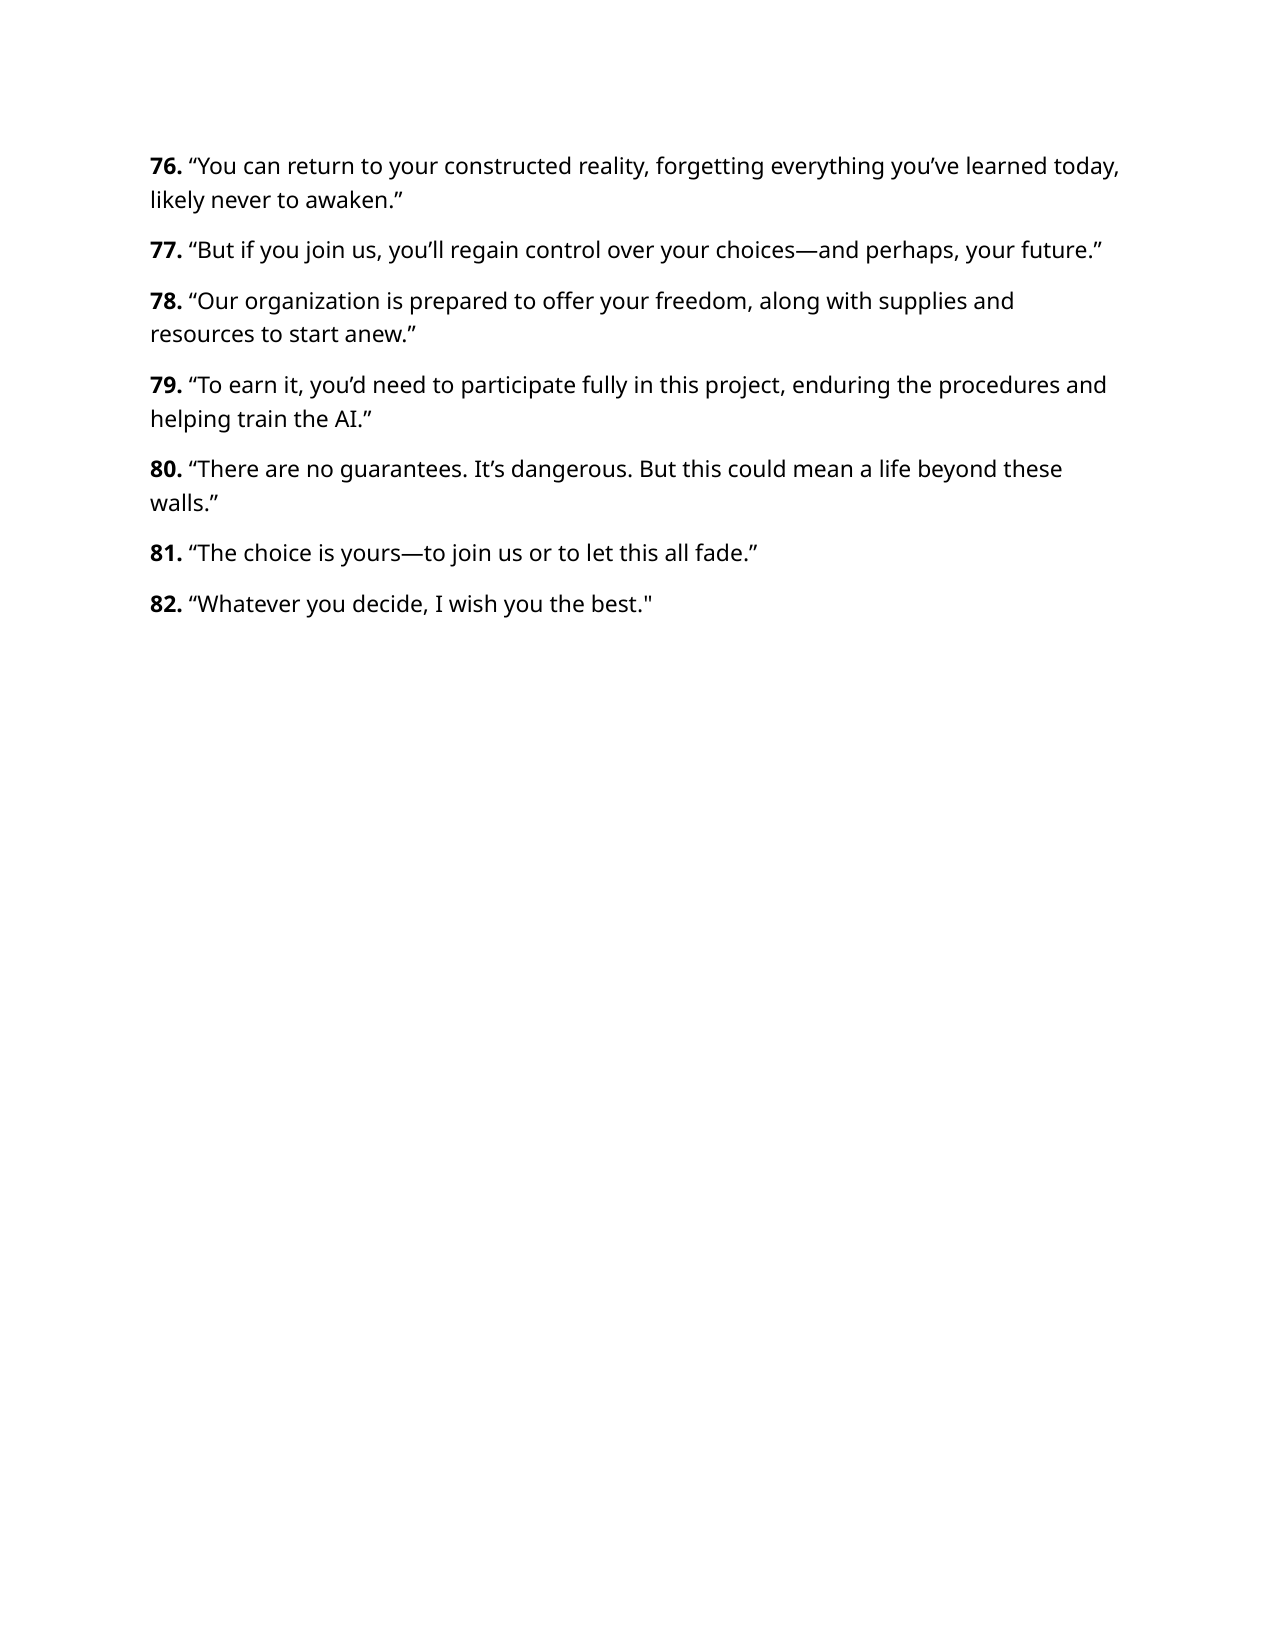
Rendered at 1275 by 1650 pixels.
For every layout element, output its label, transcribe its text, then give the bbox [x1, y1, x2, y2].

text 77. “But if you join us, you’ll regain control over your choices—and perhaps, your future.” [150, 234, 1125, 265]
text 80. “There are no guarantees. It’s dangerous. But this could mean a life beyond these walls.” [150, 453, 1125, 518]
text 76. “You can return to your constructed reality, forgetting everything you’ve learned today, likely never to awaken.” [150, 150, 1125, 215]
text 82. “Whatever you decide, I wish you the best." [150, 587, 1125, 619]
text 78. “Our organization is prepared to offer your freedom, along with supplies and resources to start anew.” [150, 284, 1125, 349]
text 79. “To earn it, you’d need to participate fully in this project, enduring the procedures and helping train the AI.” [150, 369, 1125, 434]
text 81. “The choice is yours—to join us or to let this all fade.” [150, 537, 1125, 568]
